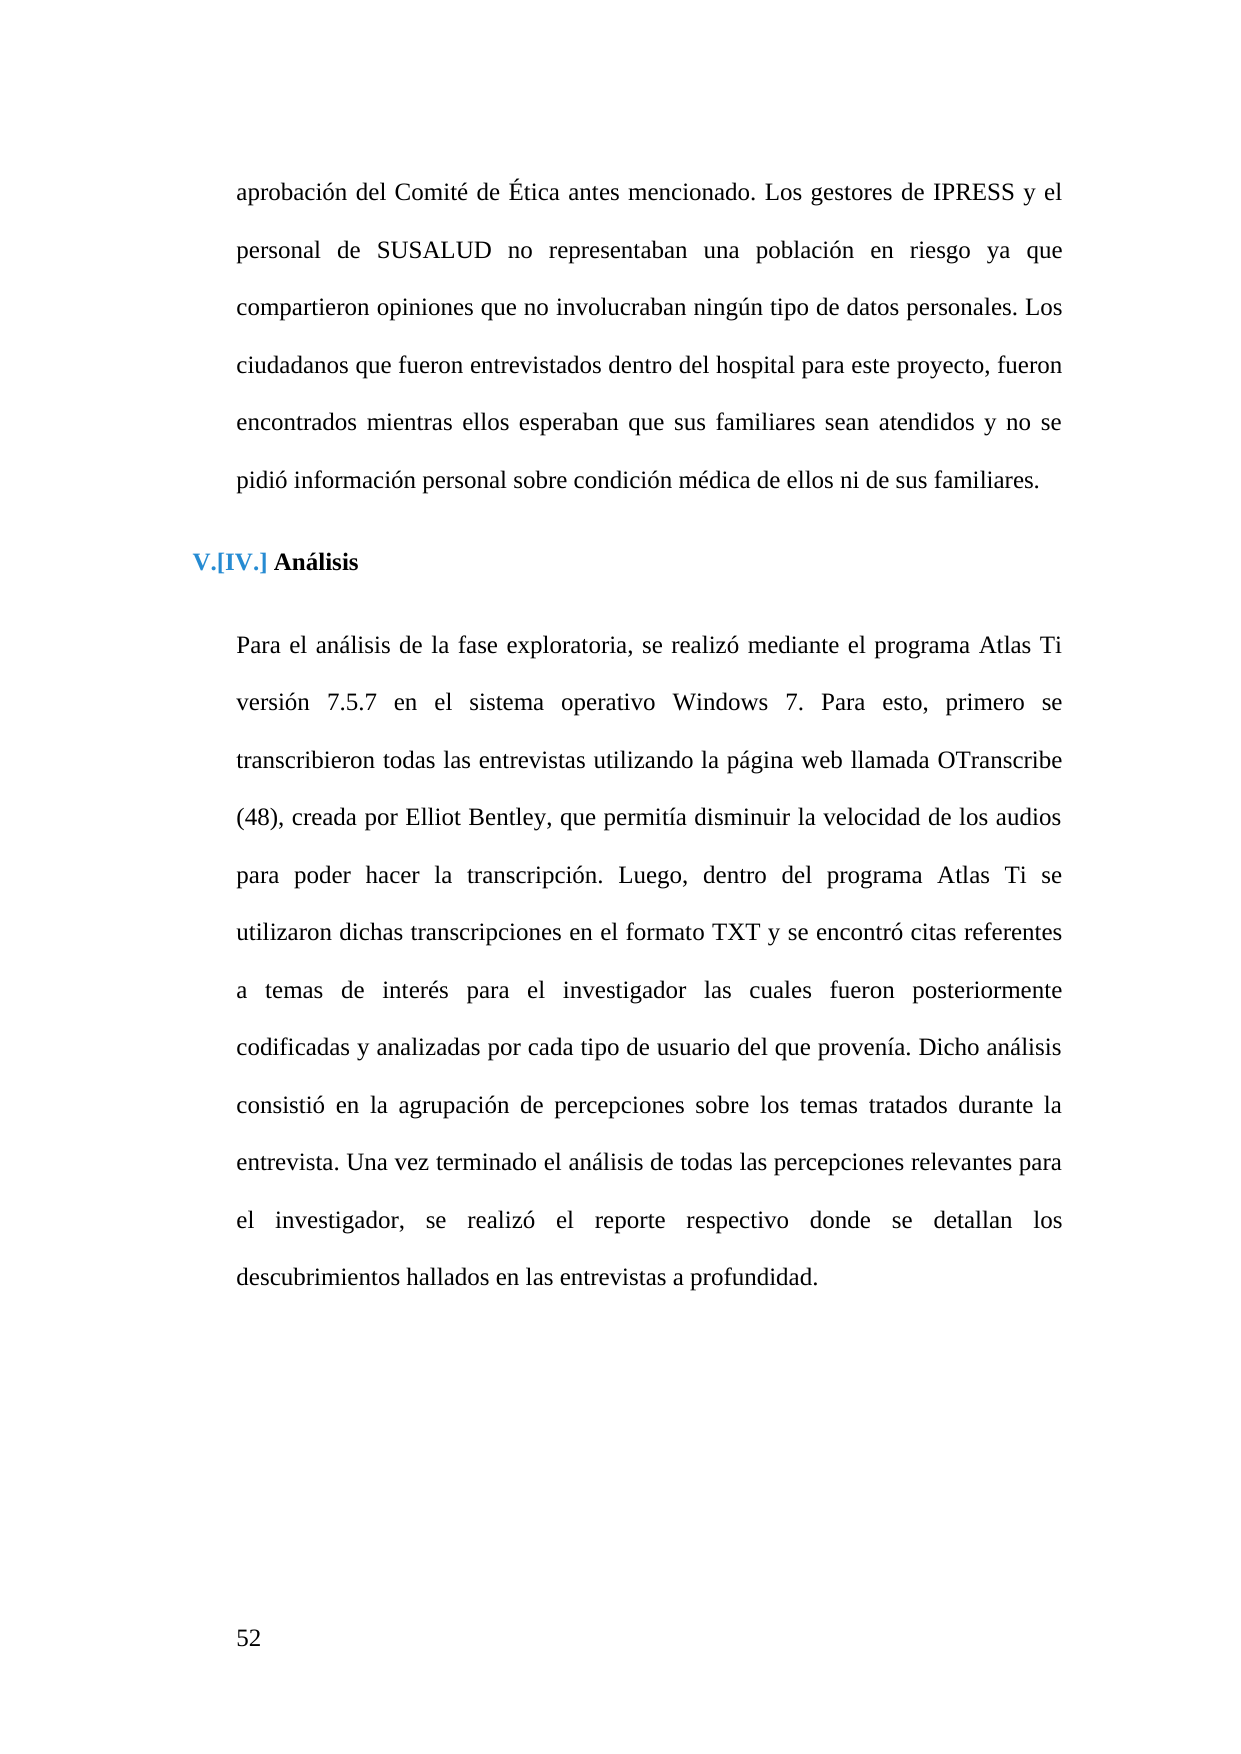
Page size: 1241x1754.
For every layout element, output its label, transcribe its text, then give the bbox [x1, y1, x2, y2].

text Para el análisis de la fase exploratoria, se realizó mediante el programa Atlas Ti versión 7.5.7 en el sistema operativo Windows 7. Para esto, primero se transcribieron todas las entrevistas utilizando la página web llamada OTranscribe (48), creada por Elliot Bentley, que permitía disminuir la velocidad de los audios para poder hacer la transcripción. Luego, dentro del programa Atlas Ti se utilizaron dichas transcripciones en el formato TXT y se encontró citas referentes a temas de interés para el investigador las cuales fueron posteriormente codificadas y analizadas por cada tipo de usuario del que provenía. Dicho análisis consistió en la agrupación de percepciones sobre los temas tratados durante la entrevista. Una vez terminado el análisis de todas las percepciones relevantes para el investigador, se realizó el reporte respectivo donde se detallan los descubrimientos hallados en las entrevistas a profundidad. [236, 630, 1063, 1291]
text unque no se identificaron riesgos que pudieran surgir hacia ninguno de por participar de este proyecto. [236, 177, 1063, 493]
subtitle Análisis [274, 547, 1063, 576]
